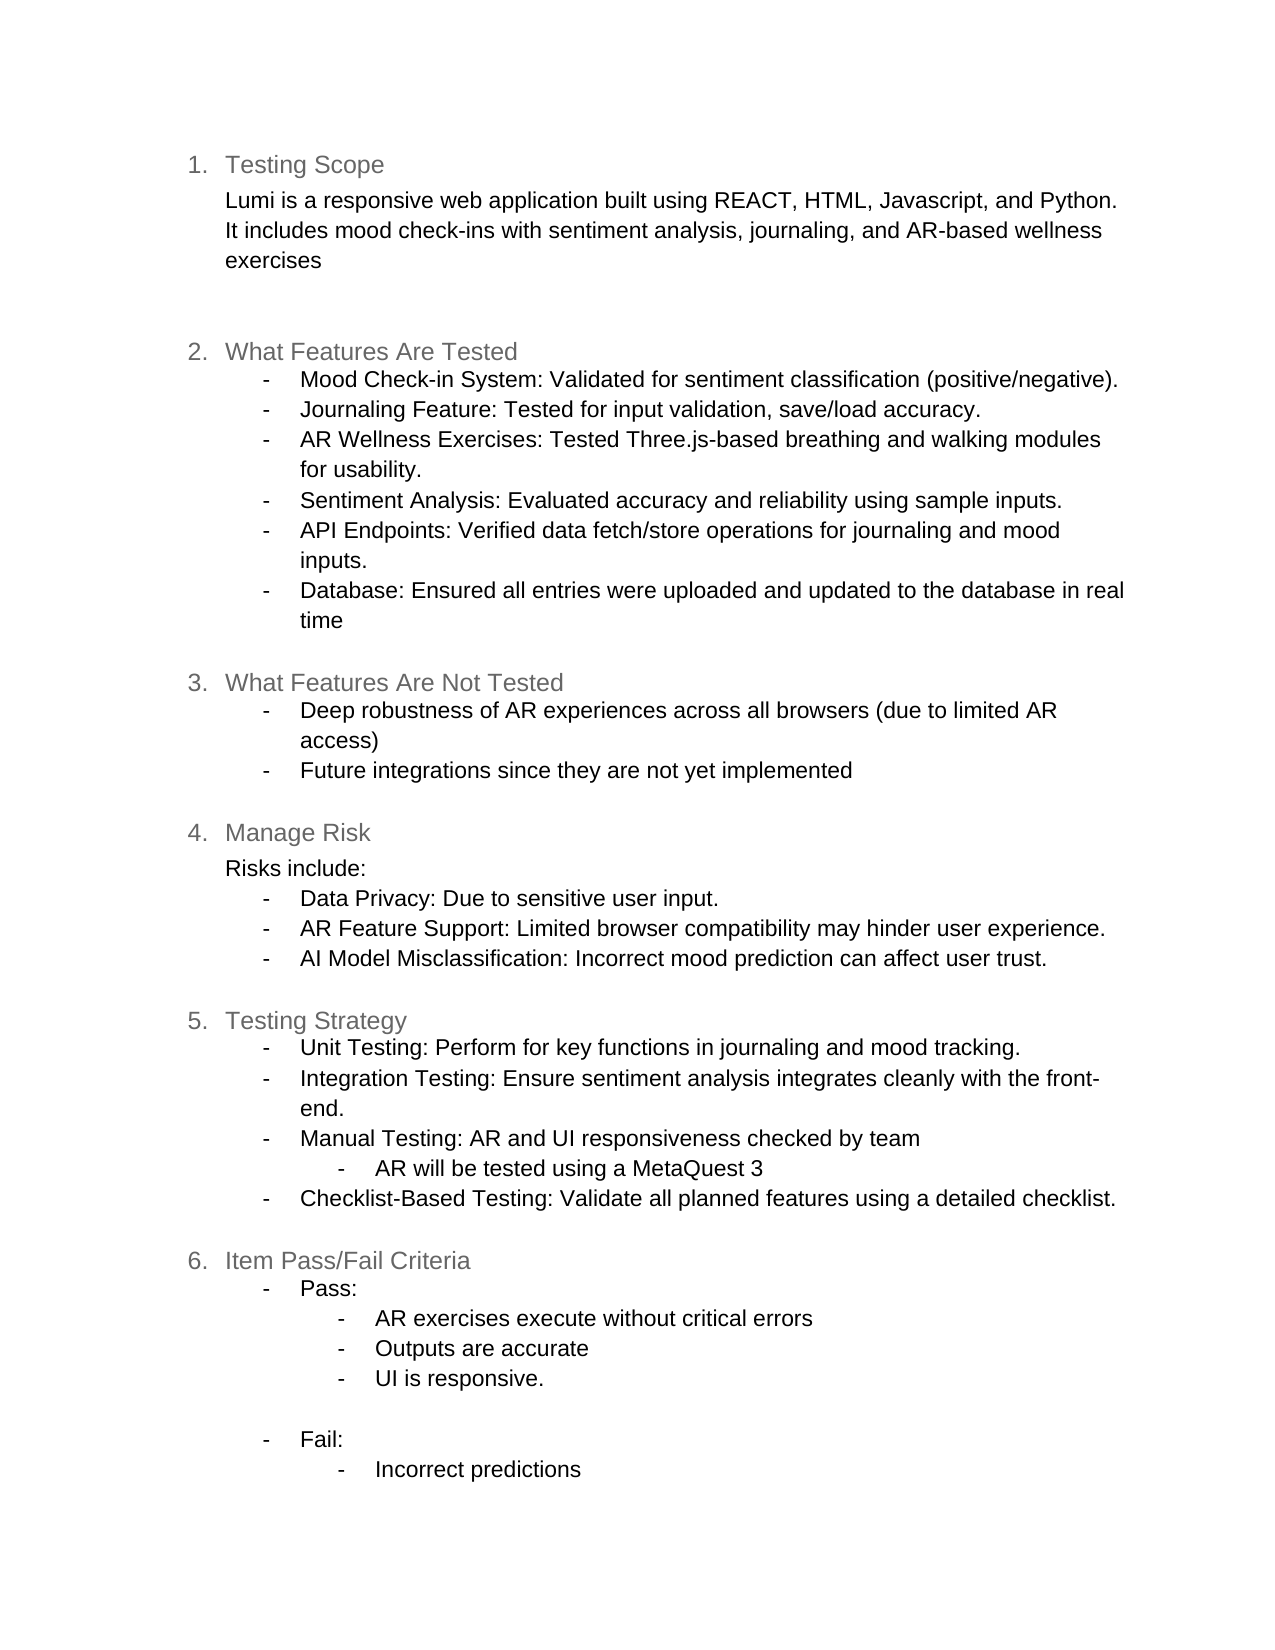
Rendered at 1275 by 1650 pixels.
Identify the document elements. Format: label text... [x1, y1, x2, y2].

list Deep robustness of AR experiences across all browsers (due to limited AR access) [262, 697, 1125, 753]
list Incorrect predictions [337, 1456, 1125, 1482]
list AR exercises execute without critical errors [337, 1305, 1125, 1331]
list AR Feature Support: Limited browser compatibility may hinder user experience. [262, 915, 1125, 941]
list Manual Testing: AR and UI responsiveness checked by team [262, 1125, 1125, 1151]
list Database: Ensured all entries were uploaded and updated to the database in real time [262, 577, 1125, 664]
list AI Model Misclassification: Incorrect mood prediction can affect user trust. [262, 945, 1125, 1002]
list Journaling Feature: Tested for input validation, save/load accuracy. [262, 396, 1125, 422]
subtitle What Features Are Tested [187, 337, 1125, 366]
list UI is responsive. [337, 1365, 1125, 1422]
text Lumi is a responsive web application built using REACT, HTML, Javascript, and Python. It includes mood check-ins with sentiment analysis, journaling, and AR-based wellness exercises [225, 187, 1125, 274]
subtitle Testing Scope [187, 150, 1125, 179]
list Mood Check-in System: Validated for sentiment classification (positive/negative). [262, 366, 1125, 392]
subtitle Testing Strategy [187, 1006, 1125, 1034]
list Pass: [262, 1274, 1125, 1301]
list Unit Testing: Perform for key functions in journaling and mood tracking. [262, 1034, 1125, 1061]
subtitle What Features Are Not Tested [187, 668, 1125, 697]
list Integration Testing: Ensure sentiment analysis integrates cleanly with the front-end. [262, 1064, 1125, 1121]
list Data Privacy: Due to sensitive user input. [262, 885, 1125, 911]
list Fail: [262, 1426, 1125, 1452]
list Sentiment Analysis: Evaluated accuracy and reliability using sample inputs. [262, 487, 1125, 513]
list Future integrations since they are not yet implemented [262, 757, 1125, 814]
list AR Wellness Exercises: Tested Three.js-based breathing and walking modules for usability. [262, 426, 1125, 483]
text Risks include: [225, 854, 1125, 881]
list Outputs are accurate [337, 1335, 1125, 1361]
subtitle Manage Risk [187, 817, 1125, 846]
list Checklist-Based Testing: Validate all planned features using a detailed checklist. [262, 1185, 1125, 1242]
list AR will be tested using a MetaQuest 3 [337, 1155, 1125, 1182]
list API Endpoints: Verified data fetch/store operations for journaling and mood inputs. [262, 517, 1125, 573]
subtitle Item Pass/Fail Criteria [187, 1246, 1125, 1274]
